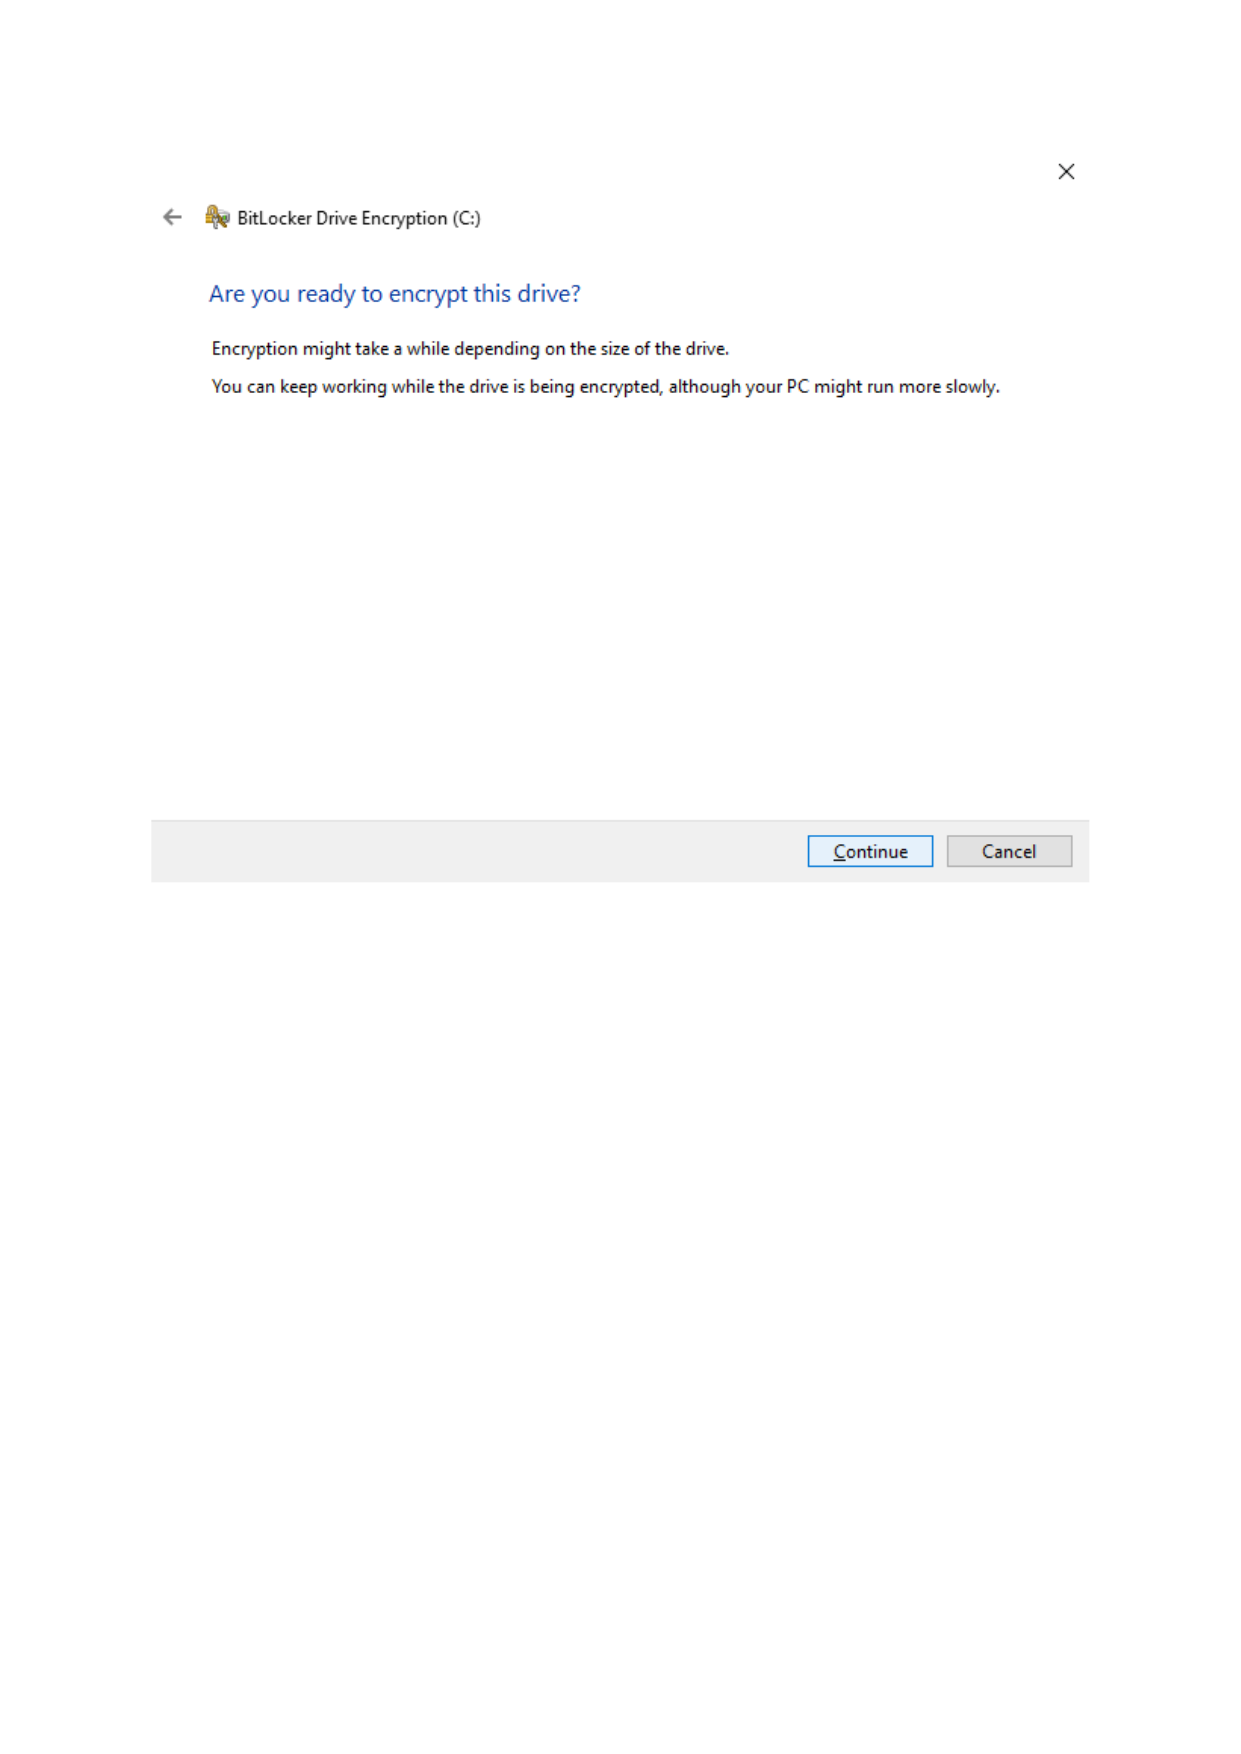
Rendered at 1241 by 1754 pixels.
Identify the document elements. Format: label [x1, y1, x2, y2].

picture [150, 150, 1091, 884]
